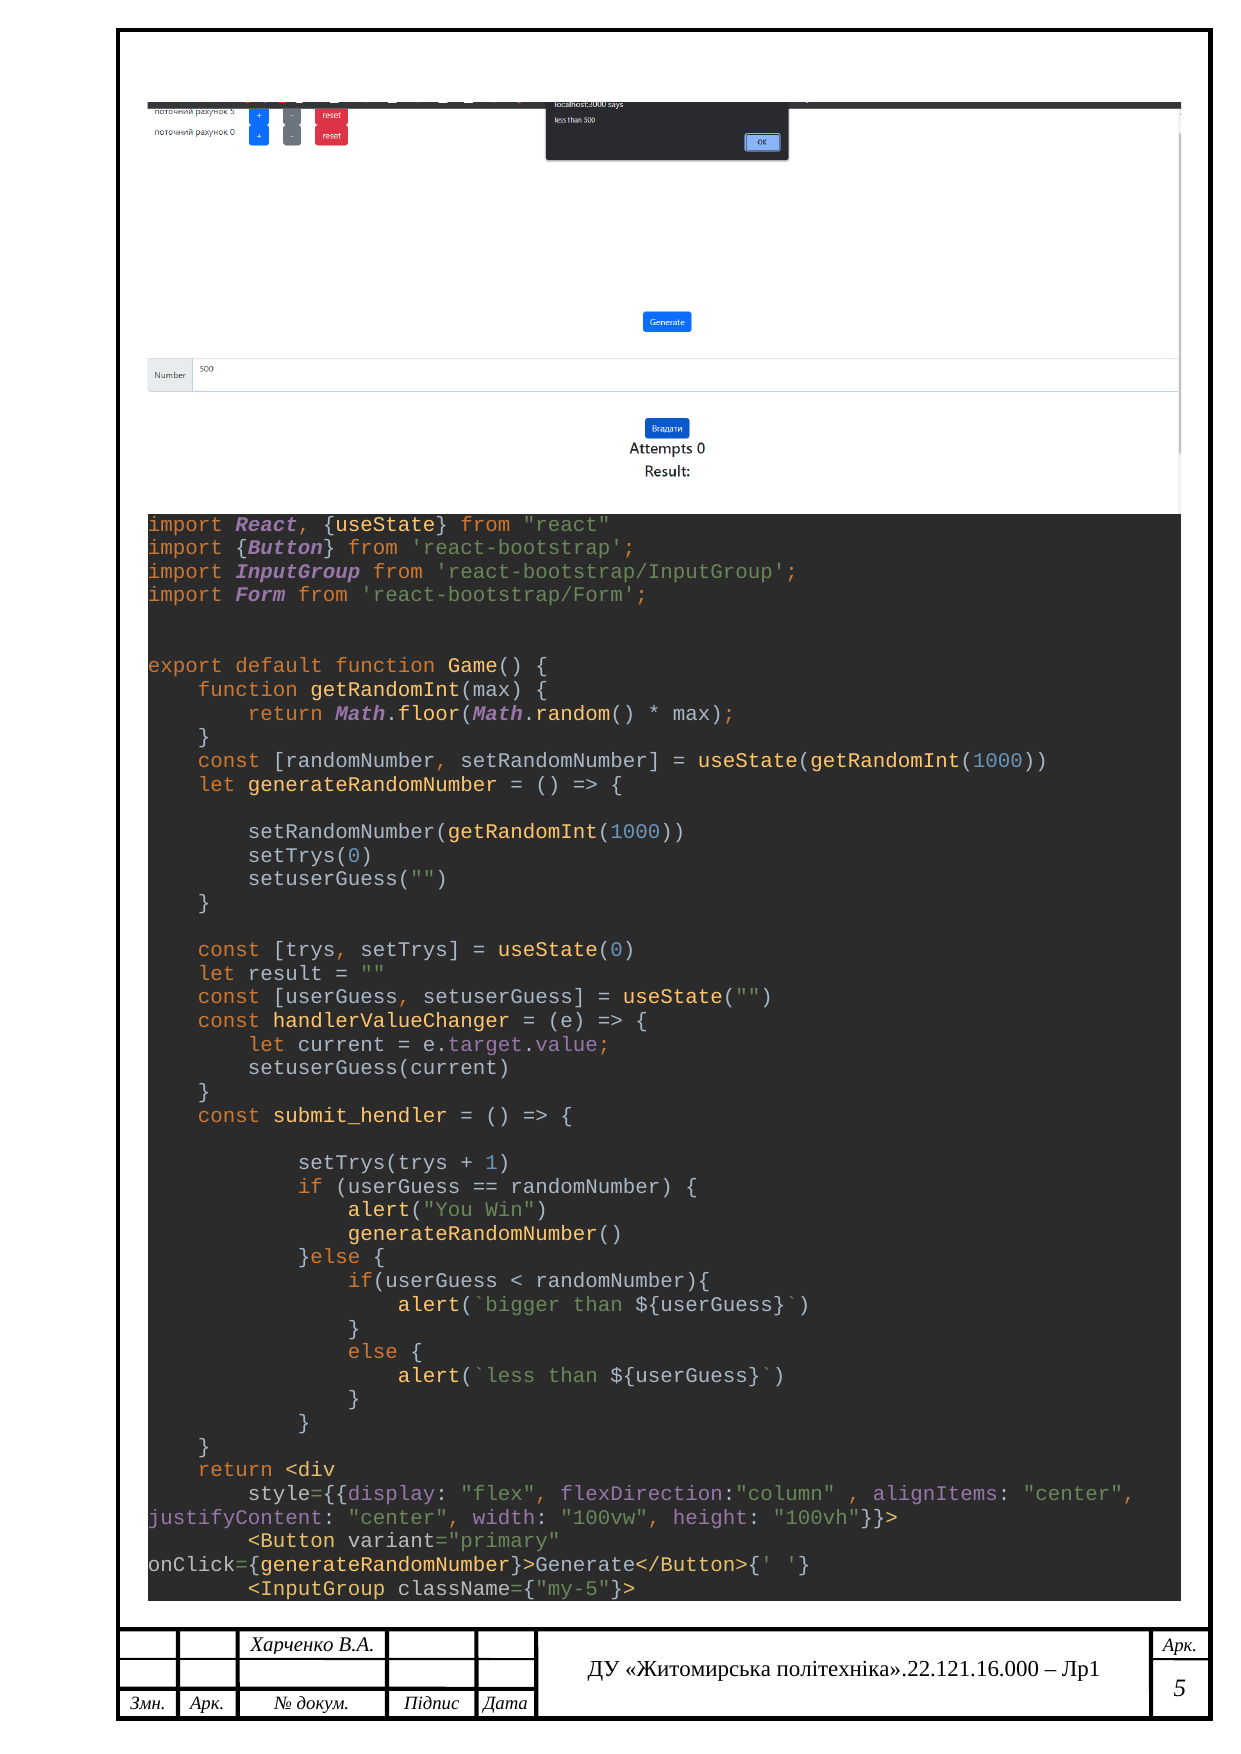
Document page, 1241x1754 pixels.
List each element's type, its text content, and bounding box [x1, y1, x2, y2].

picture [147, 102, 1182, 514]
